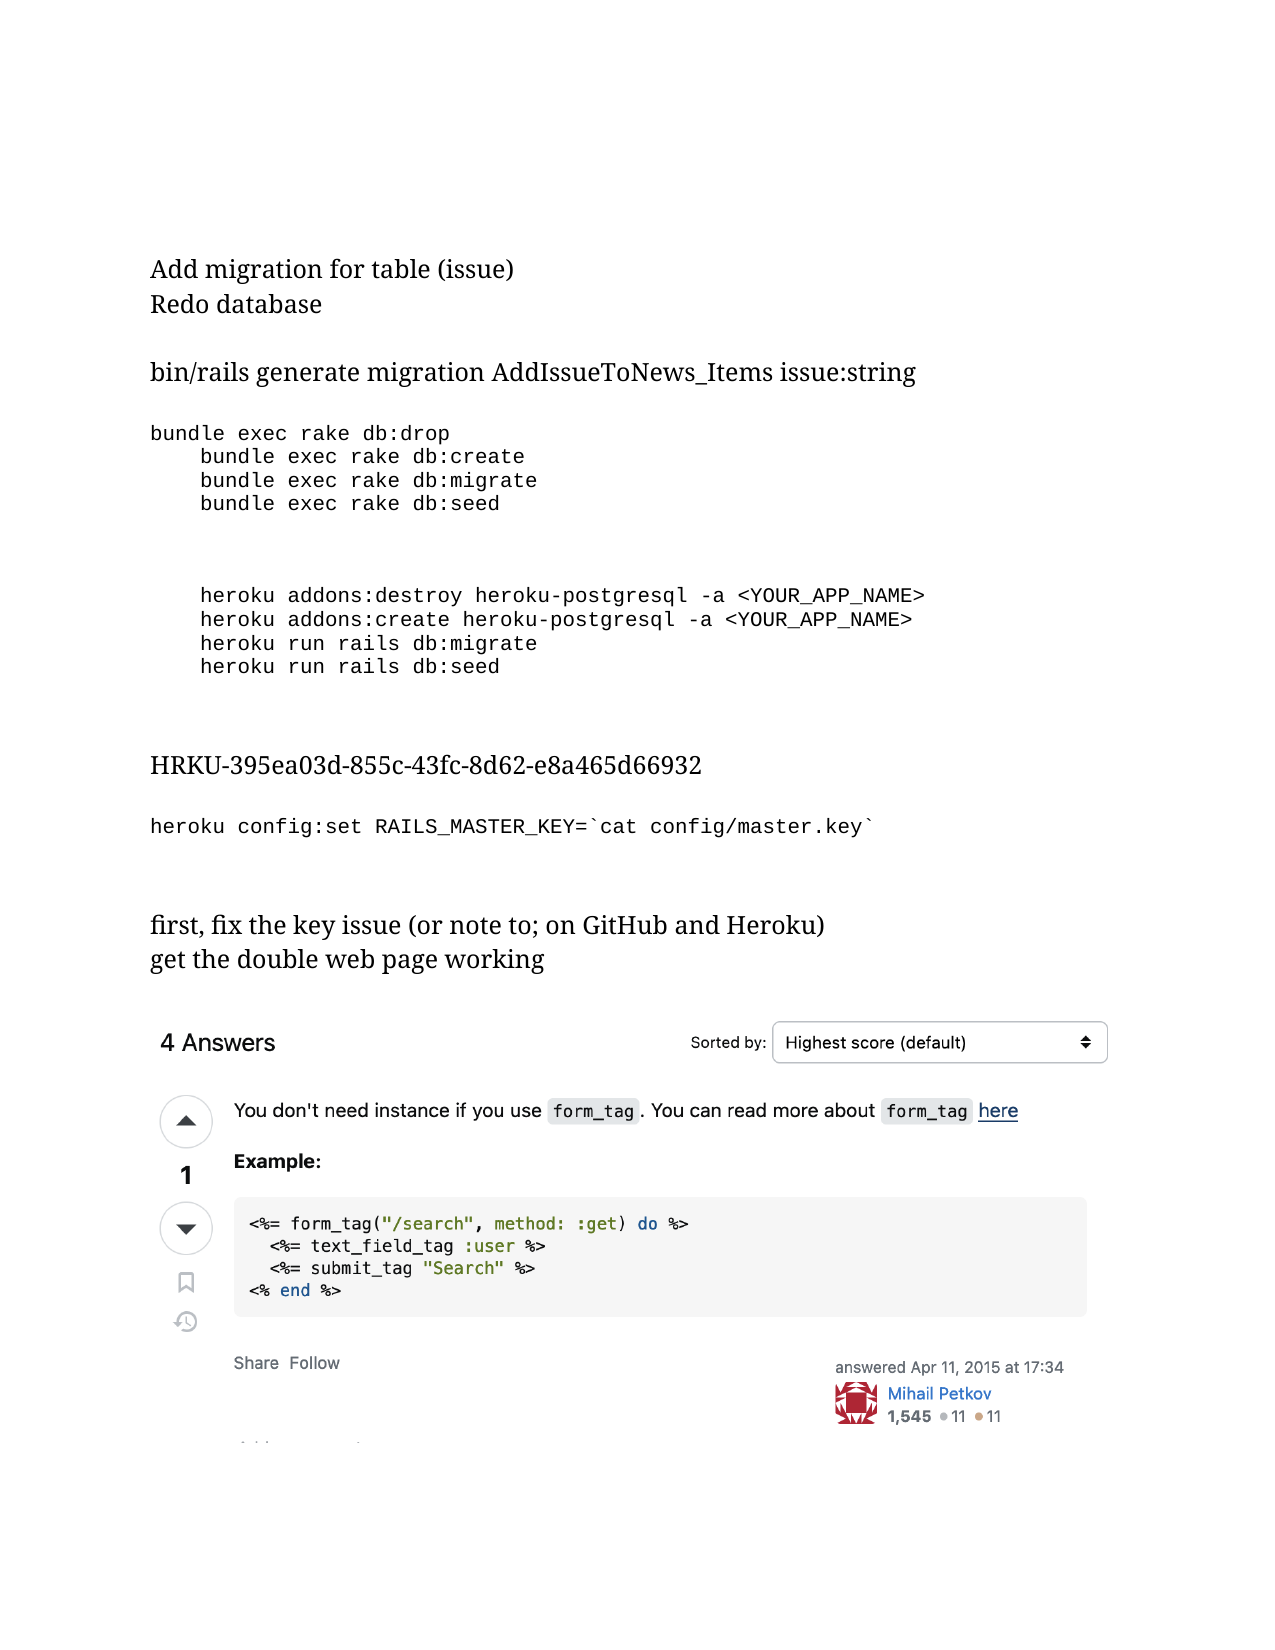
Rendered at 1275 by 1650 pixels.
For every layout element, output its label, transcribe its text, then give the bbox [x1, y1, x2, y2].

text Redo database [150, 286, 1125, 320]
text heroku config:set RAILS_MASTER_KEY=`cat config/master.key` [150, 816, 1125, 840]
text first, fix the key issue (or note to; on GitHub and Heroku) [150, 908, 1125, 942]
text heroku run rails db:migrate [150, 632, 1125, 656]
text bundle exec rake db:migrate [150, 470, 1125, 493]
text heroku run rails db:seed [150, 656, 1125, 680]
text bundle exec rake db:drop [150, 422, 1125, 446]
text HRKU-395ea03d-855c-43fc-8d62-e8a465d66932 [150, 748, 1125, 782]
text get the double web page working [150, 942, 1125, 976]
text bundle exec rake db:create [150, 446, 1125, 470]
text heroku addons:create heroku-postgresql -a <YOUR_APP_NAME> [150, 609, 1125, 632]
text bin/rails generate migration AddIssueToNews_Items issue:string [150, 354, 1125, 388]
text bundle exec rake db:seed [150, 493, 1125, 517]
picture [150, 1010, 1125, 1443]
text heroku addons:destroy heroku-postgresql -a <YOUR_APP_NAME> [150, 585, 1125, 609]
text Add migration for table (issue) [150, 252, 1125, 286]
